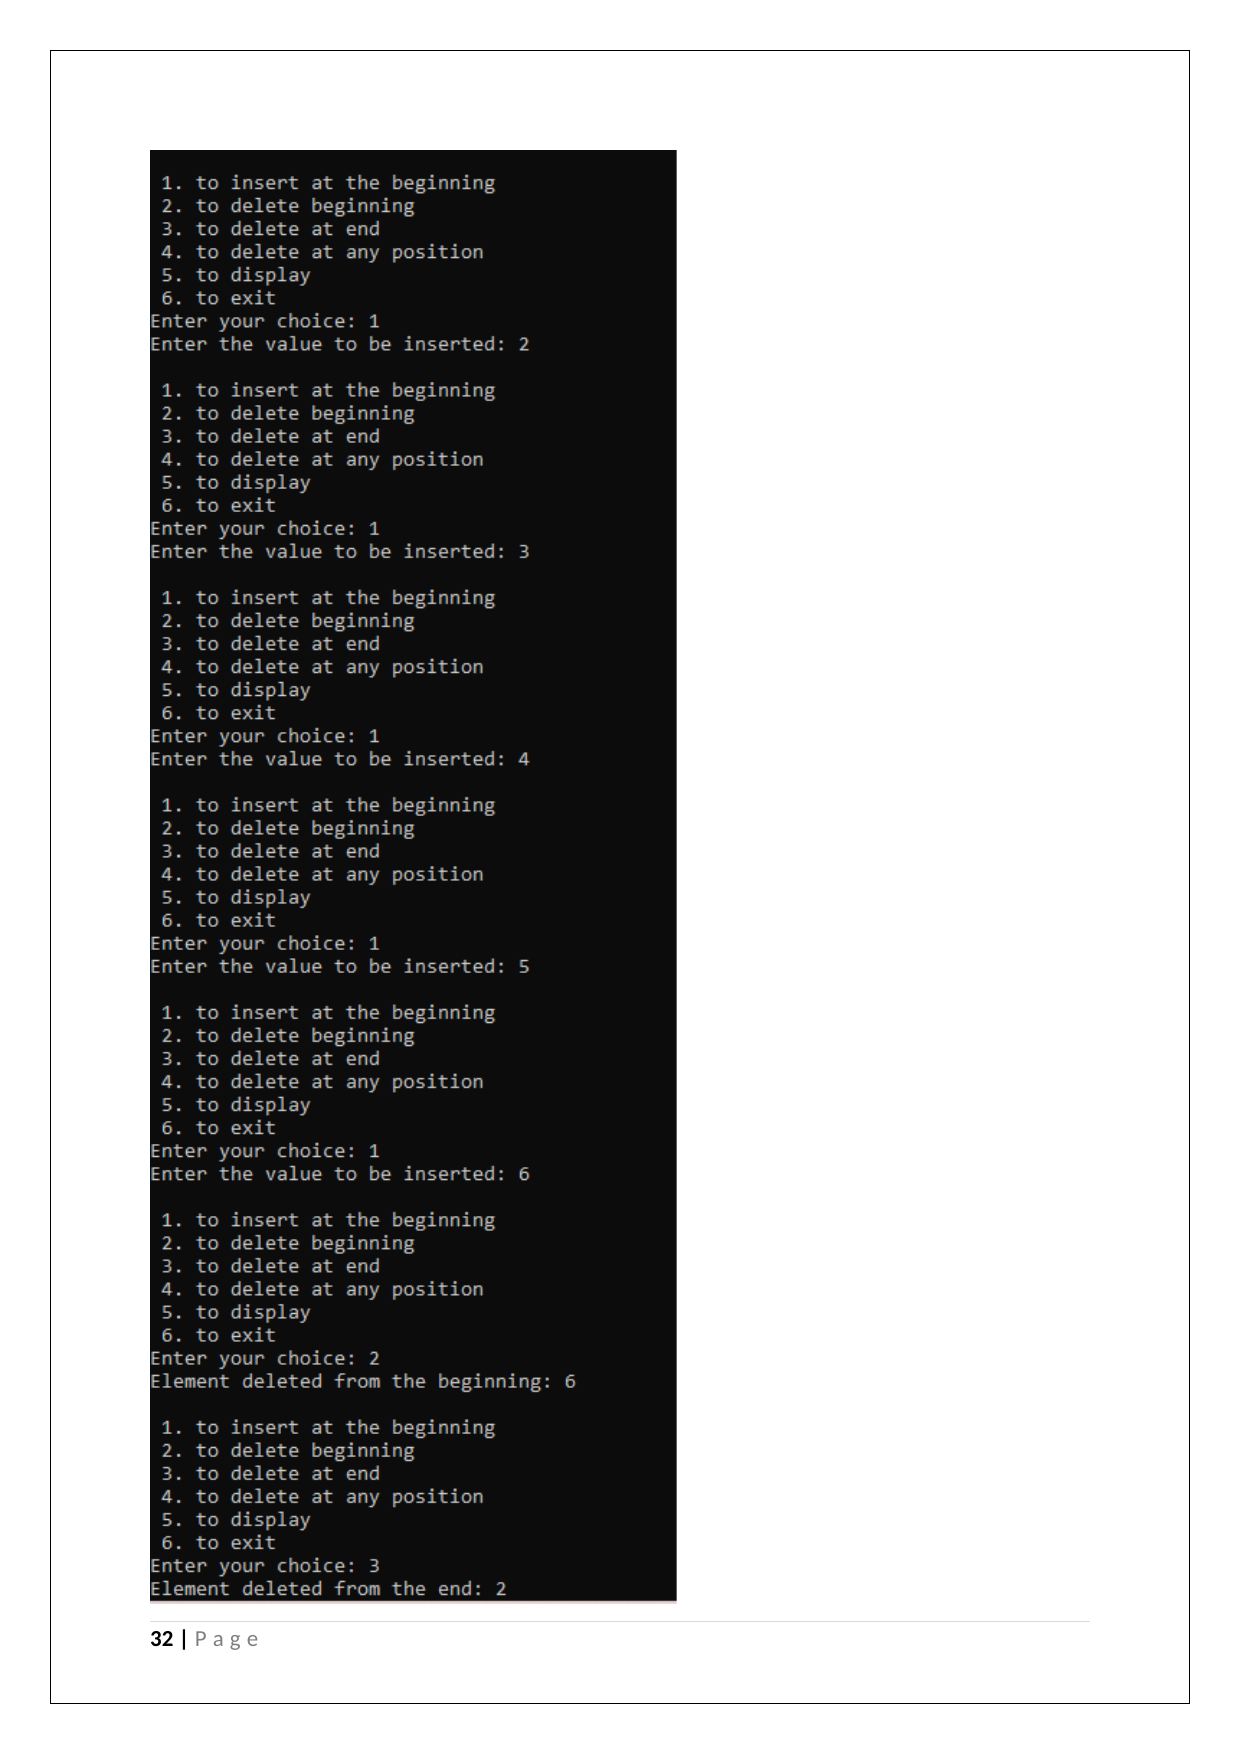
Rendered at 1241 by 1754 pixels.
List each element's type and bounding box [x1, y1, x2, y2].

picture [150, 150, 677, 1604]
